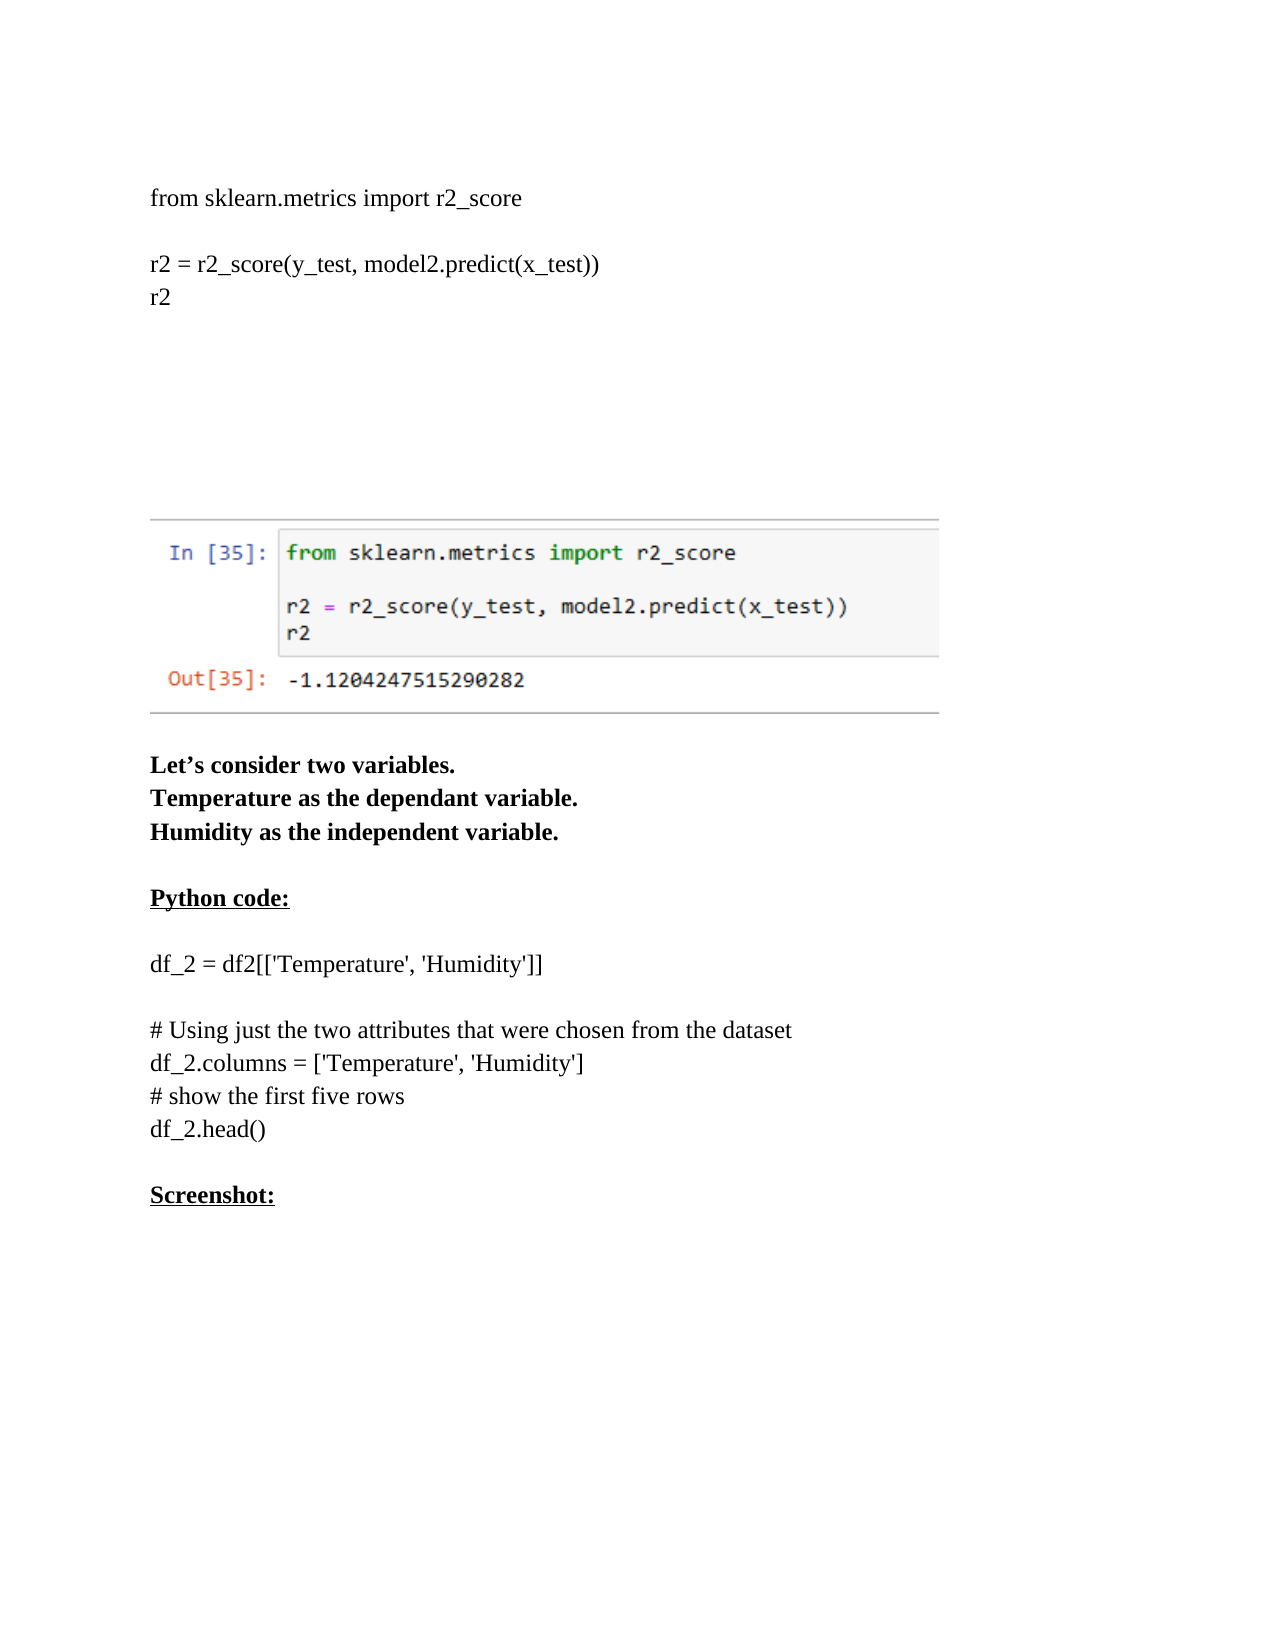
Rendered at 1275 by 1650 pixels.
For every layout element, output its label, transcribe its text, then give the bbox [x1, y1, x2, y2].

text r2 [150, 282, 1125, 311]
text # show the first five rows [150, 1081, 1125, 1109]
text df_2.head() [150, 1114, 1125, 1142]
text r2 = r2_score(y_test, model2.predict(x_test)) [150, 249, 1125, 278]
text df_2.columns = ['Temperature', 'Humidity'] [150, 1048, 1125, 1076]
text df_2 = df2[['Temperature', 'Humidity']] [150, 949, 1125, 977]
text Humidity as the independent variable. [150, 817, 1125, 845]
text Let’s consider two variables. [150, 751, 1125, 779]
text # Using just the two attributes that were chosen from the dataset [150, 1015, 1125, 1043]
text Temperature as the dependant variable. [150, 783, 1125, 812]
text Screenshot: [150, 1180, 1125, 1208]
text from sklearn.metrics import r2_score [150, 183, 1125, 212]
picture [150, 513, 940, 714]
text Python code: [150, 883, 1125, 911]
